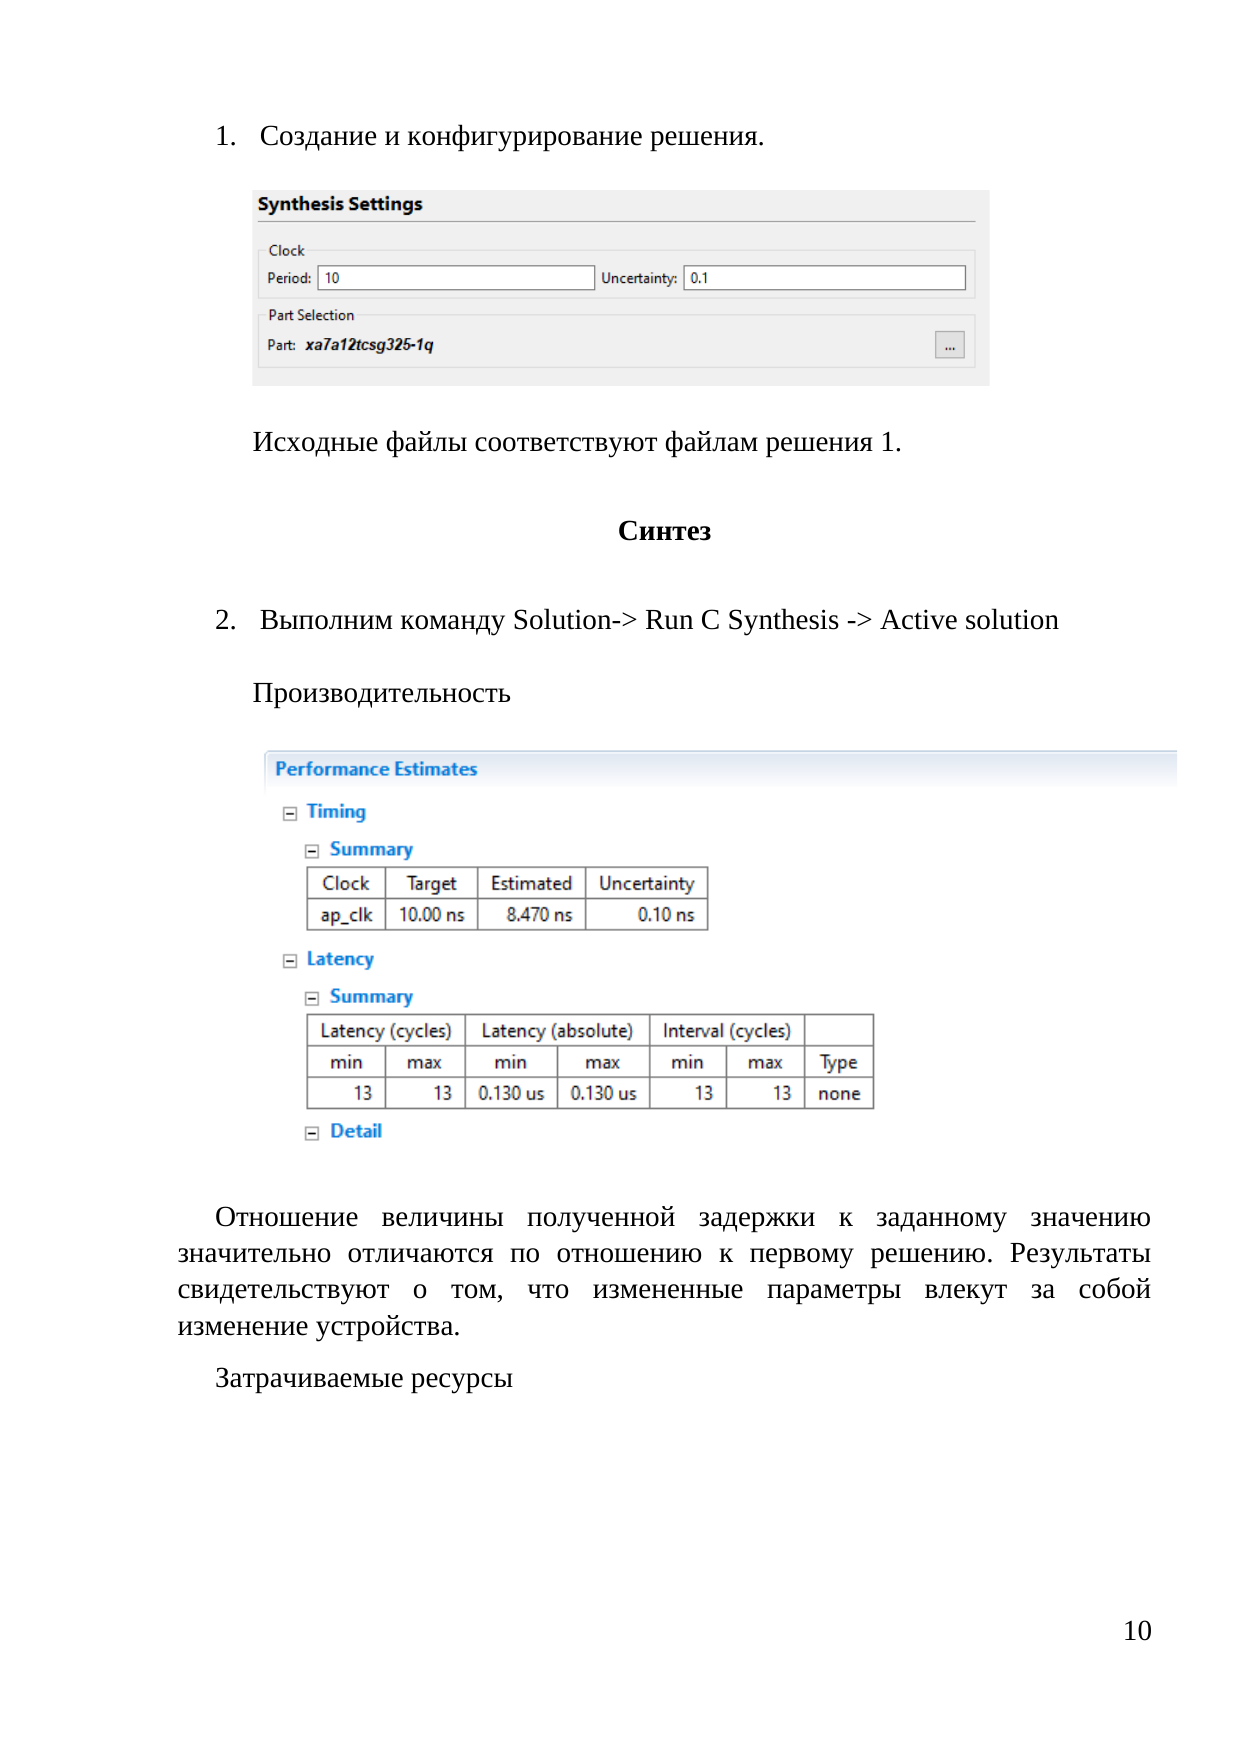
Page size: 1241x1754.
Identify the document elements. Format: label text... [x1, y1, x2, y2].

list Исходные файлы соответствуют файлам решения 1. [252, 424, 1152, 458]
list Создание и конфигурирование решения. [215, 118, 1152, 152]
text Отношение величины полученной задержки к заданному значению значительно отличаются по отношению к первому решению. Результаты свидетельствуют о том, что измененные параметры влекут за собой изменение устройства. [177, 1199, 1152, 1341]
subtitle Синтез [177, 513, 1152, 547]
list Производительность [252, 675, 1152, 708]
list Выполним команду Solution-> Run C Synthesis -> Active solution [215, 602, 1152, 636]
picture [252, 190, 990, 386]
picture [252, 747, 1178, 1144]
text Затрачиваемые ресурсы [177, 1361, 1152, 1394]
